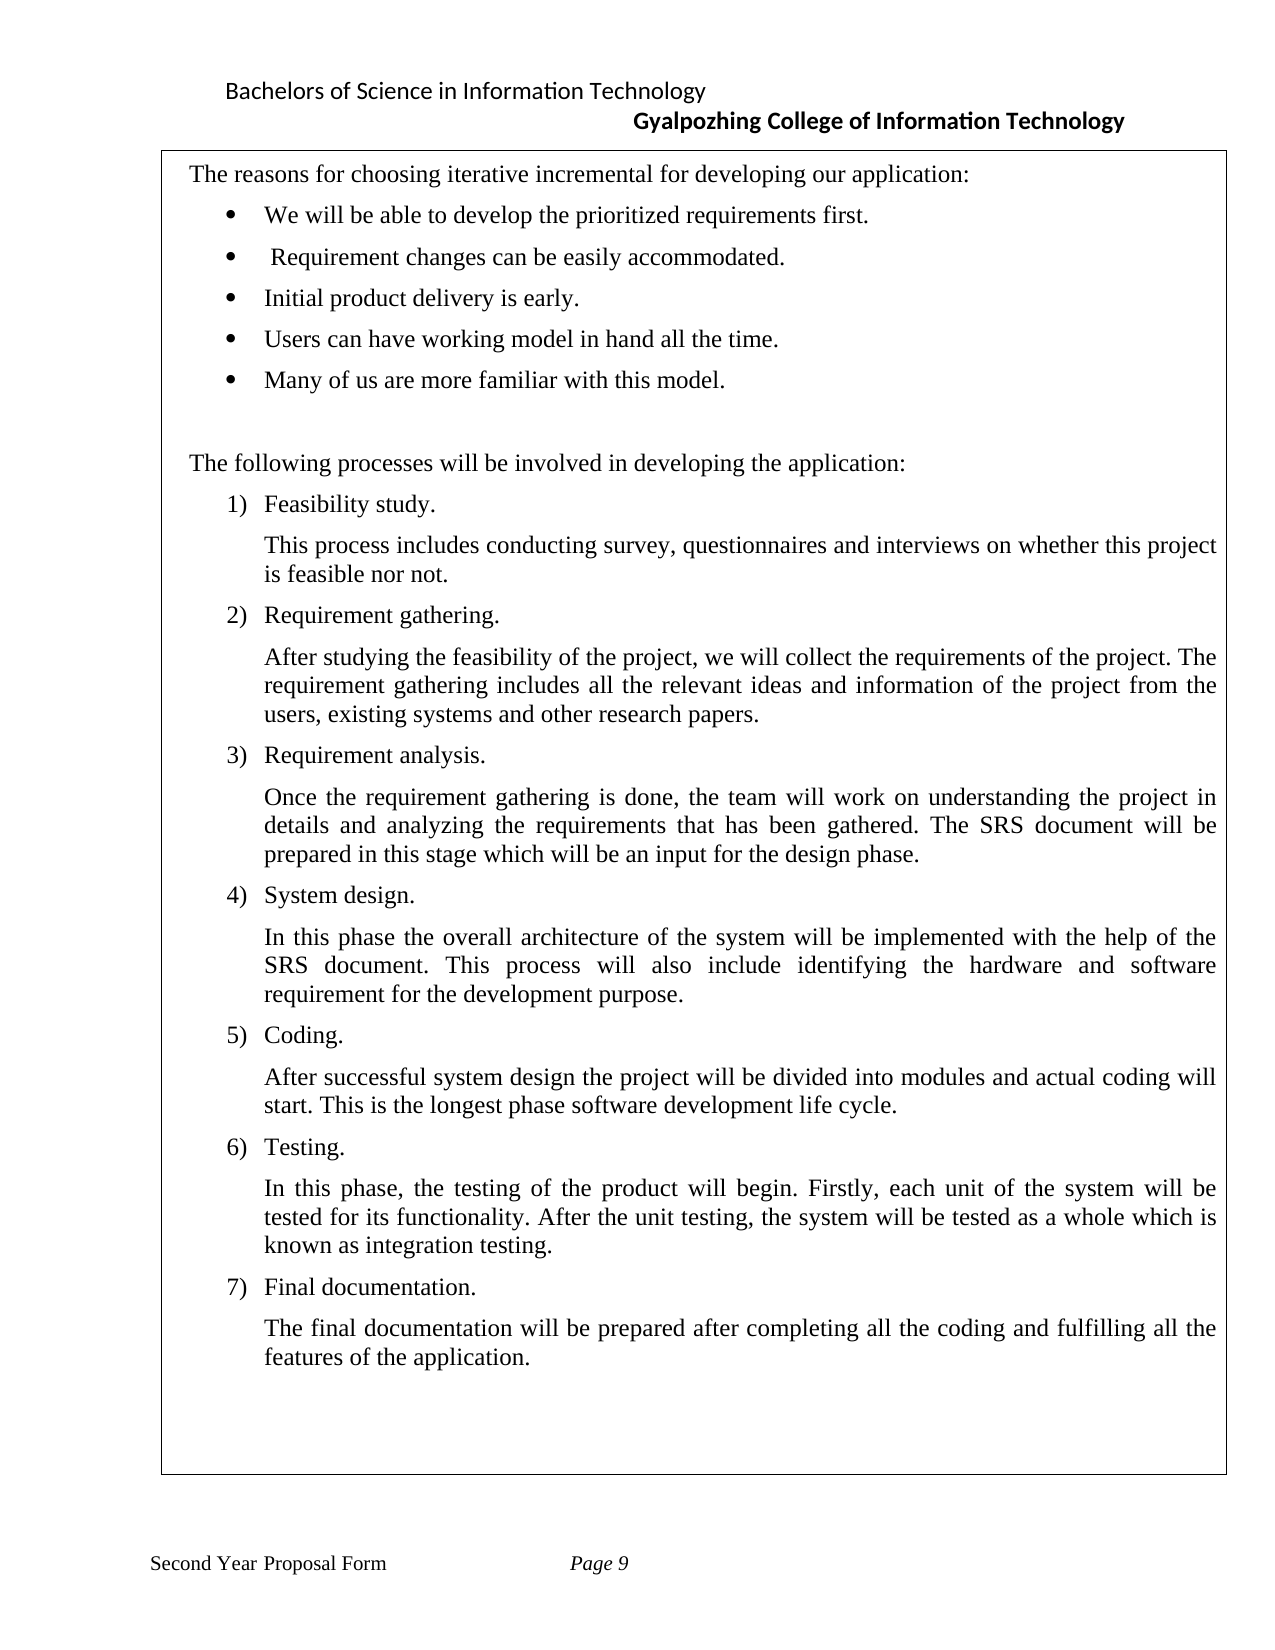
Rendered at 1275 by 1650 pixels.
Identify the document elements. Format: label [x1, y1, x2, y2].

table_header [162, 151, 1226, 1474]
